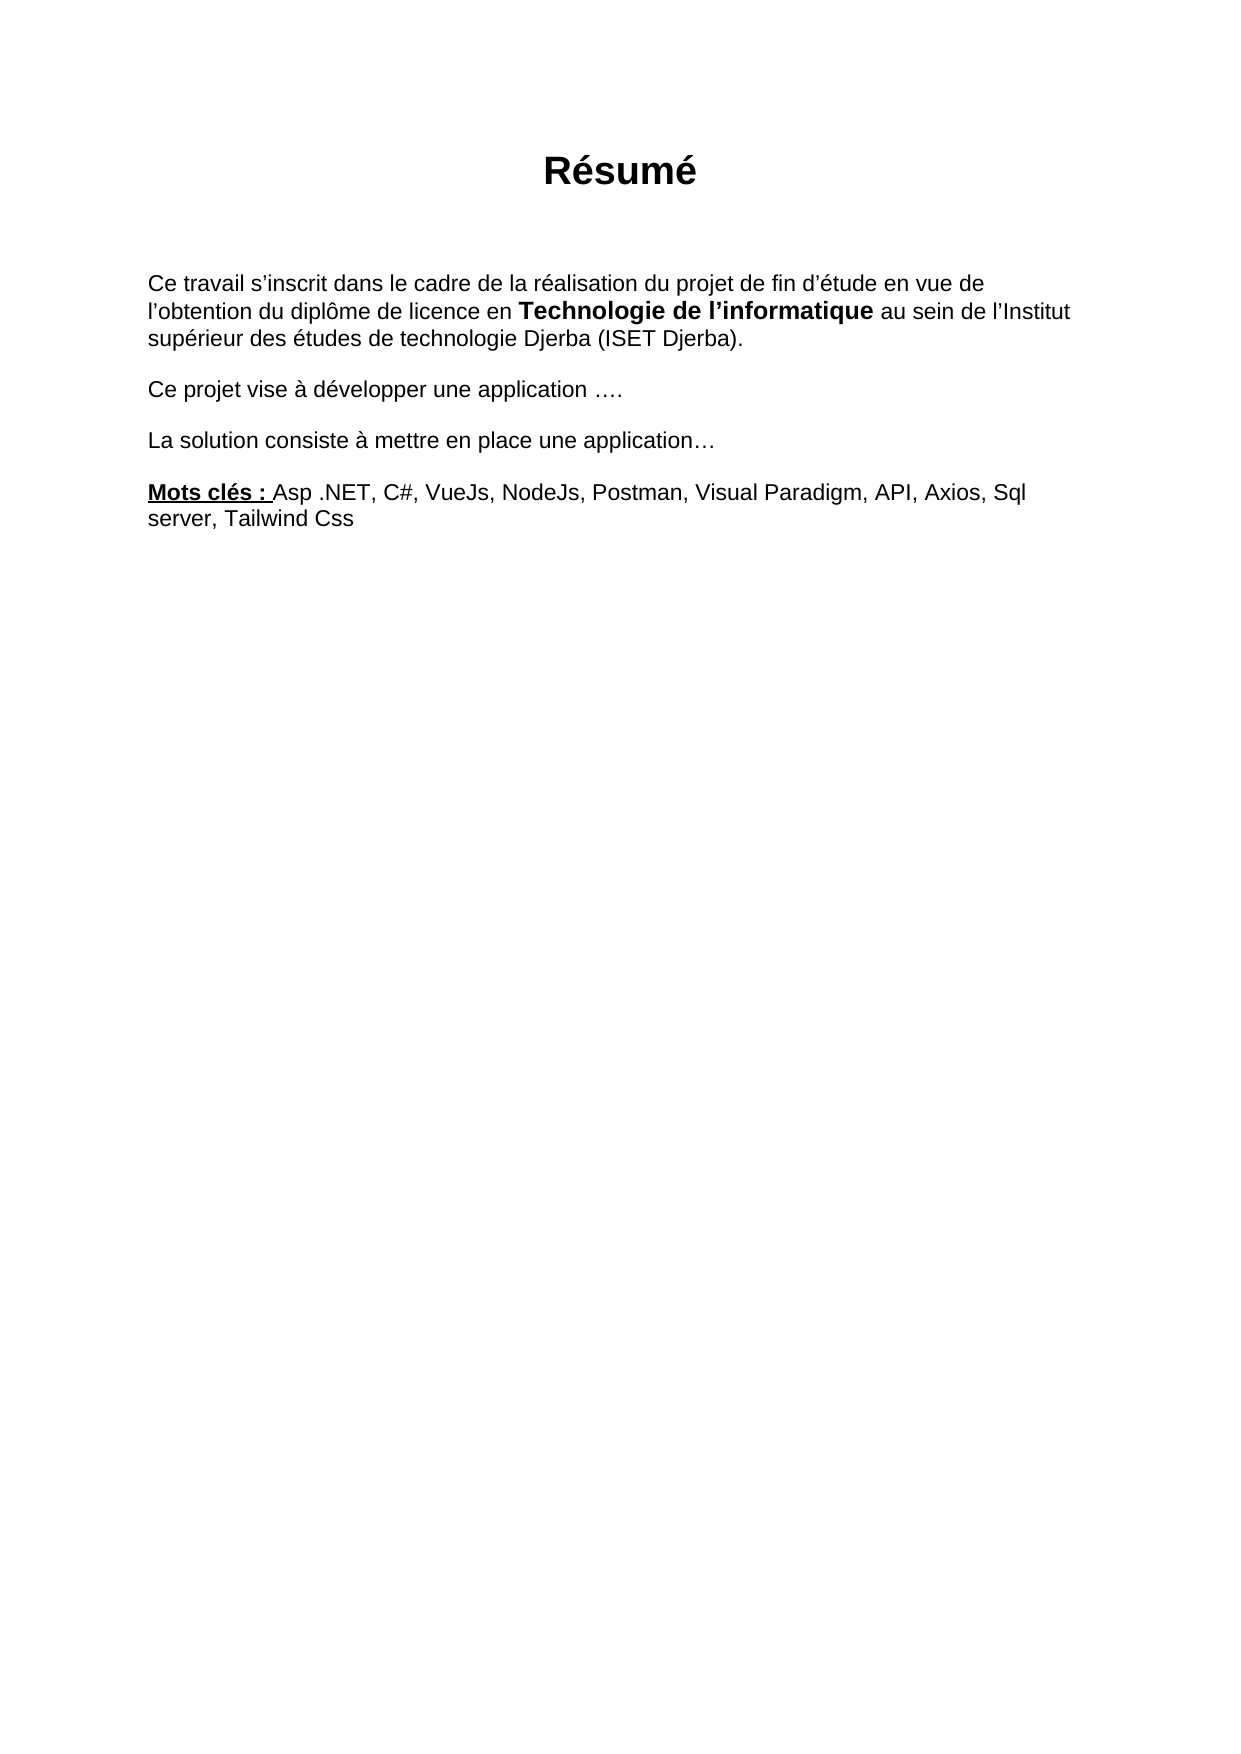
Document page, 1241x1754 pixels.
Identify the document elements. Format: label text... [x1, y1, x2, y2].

text Ce projet vise à développer une application …. [148, 376, 1093, 402]
text Mots clés : Asp .NET, C#, VueJs, NodeJs, Postman, Visual Paradigm, API, Axios, Sql server, Tailwind Css [148, 479, 1093, 531]
text Résumé [148, 148, 1093, 193]
text Ce travail s’inscrit dans le cadre de la réalisation du projet de fin d’étude en vue de l’obtention du diplôme de licence en Technologie de l’informatique au sein de l’Institut supérieur des études de technologie Djerba (ISET Djerba). [148, 269, 1093, 351]
text La solution consiste à mettre en place une application… [148, 427, 1093, 454]
